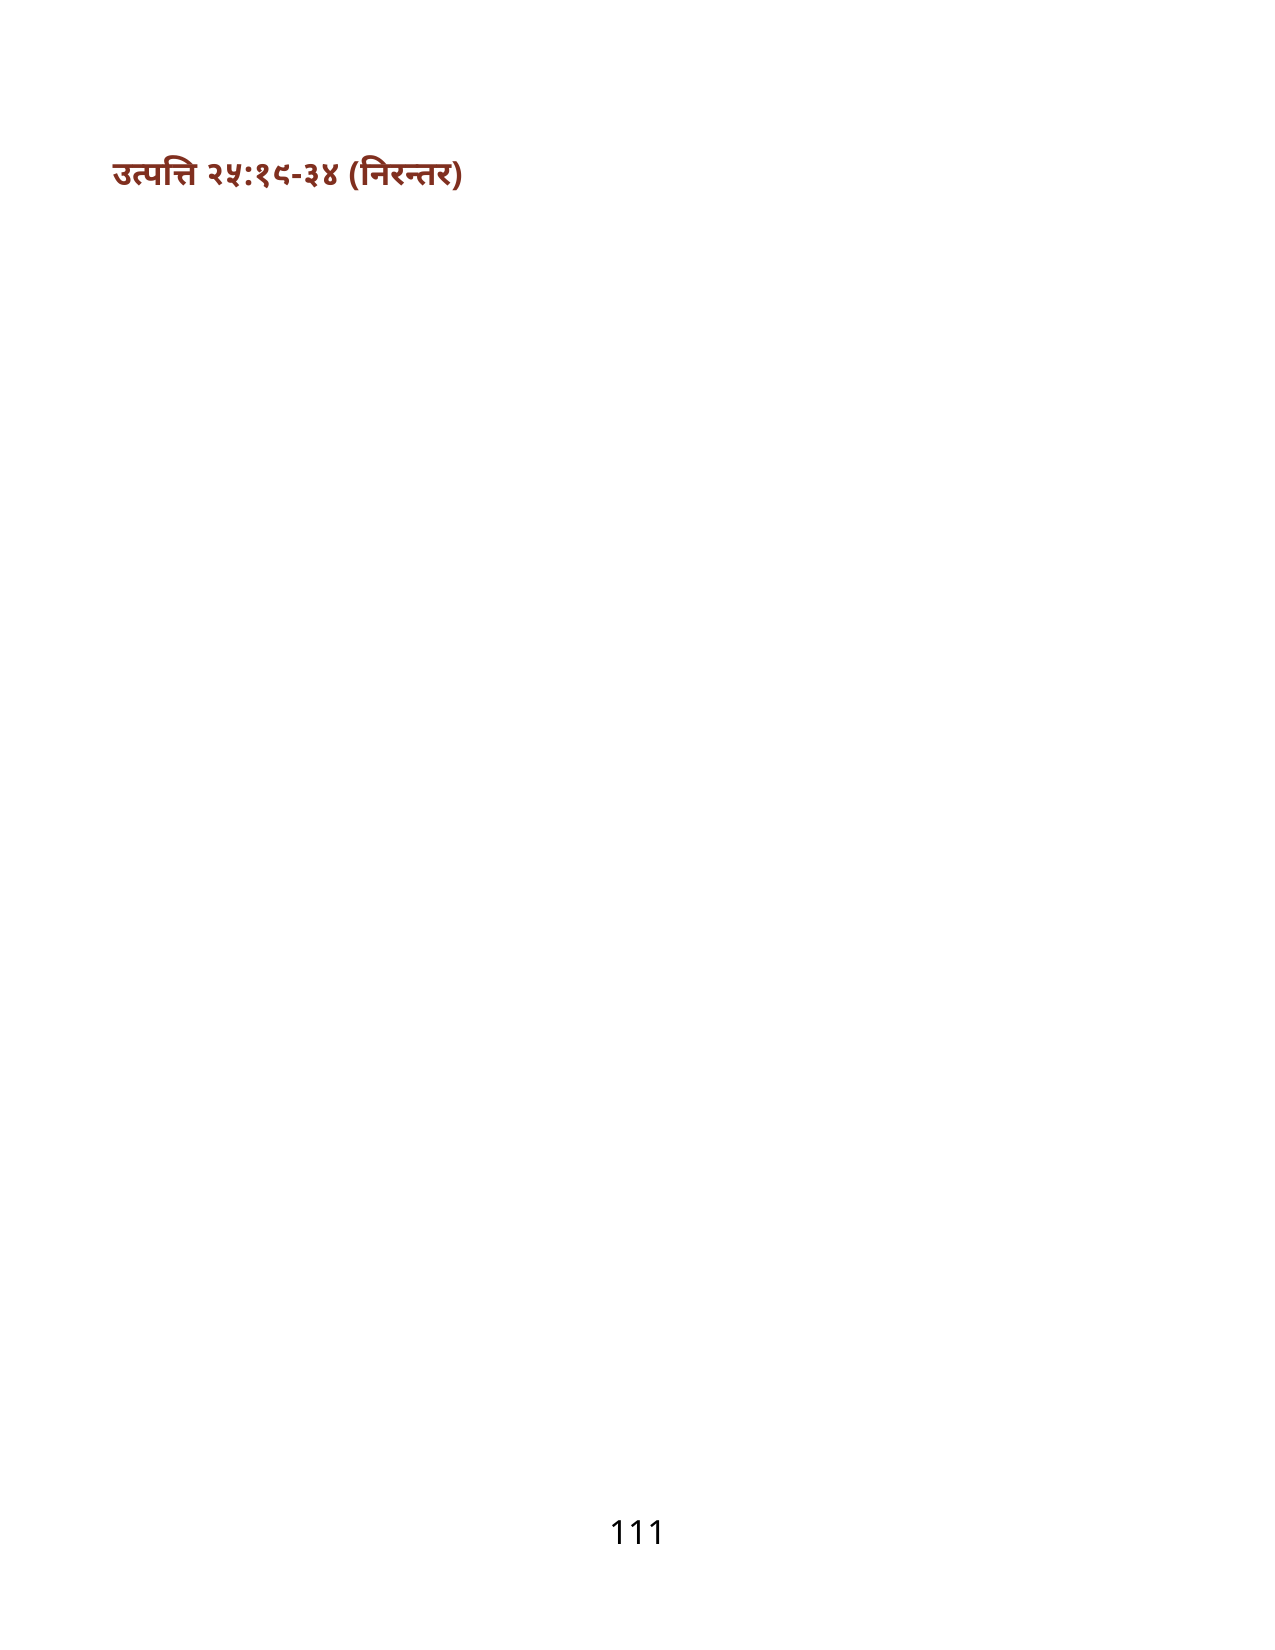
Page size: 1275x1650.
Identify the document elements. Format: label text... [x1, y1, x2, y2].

subtitle उत्पत्ति २५:१९-३४ (निरन्तर) [112, 150, 1162, 199]
